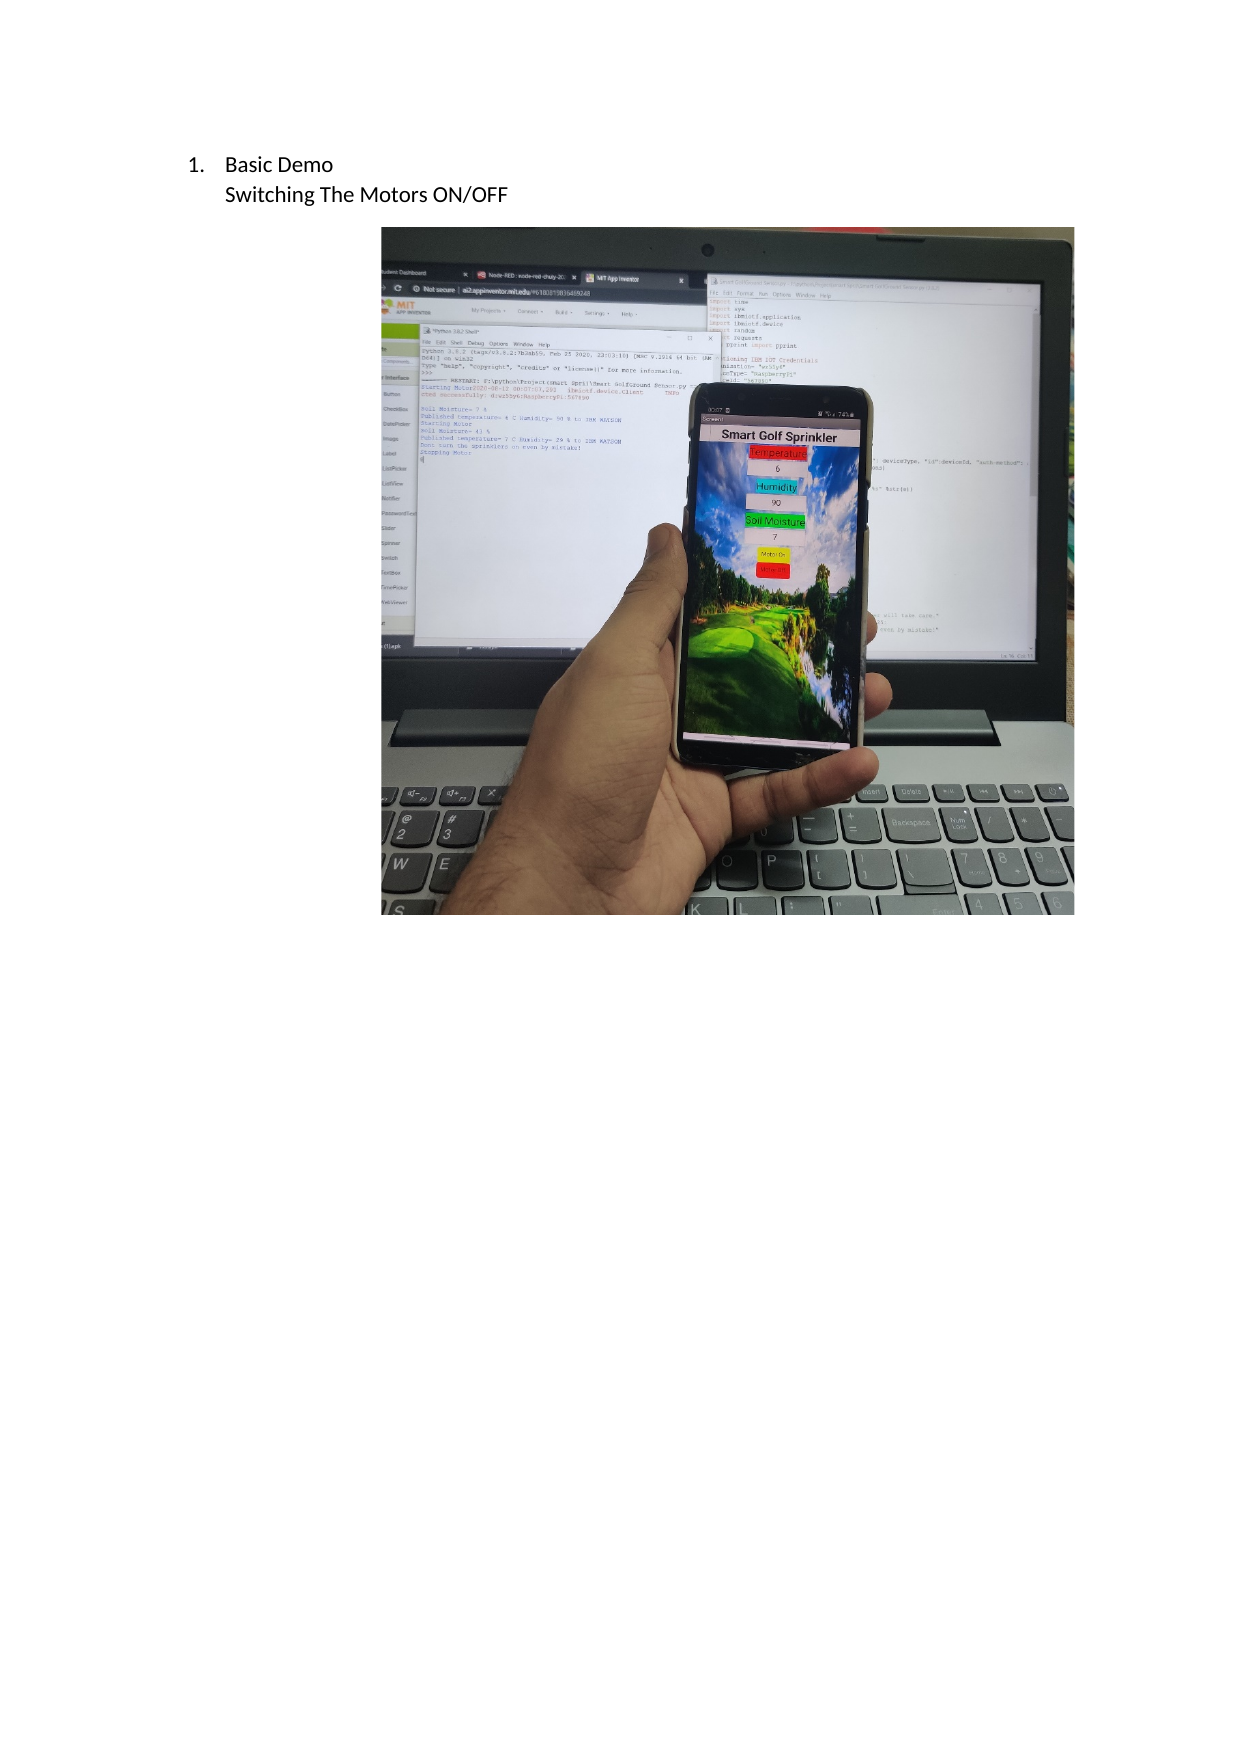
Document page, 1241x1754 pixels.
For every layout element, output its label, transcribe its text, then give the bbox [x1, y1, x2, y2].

list Basic Demo Switching The Motors ON/OFF [187, 150, 1090, 208]
picture [381, 227, 1075, 915]
